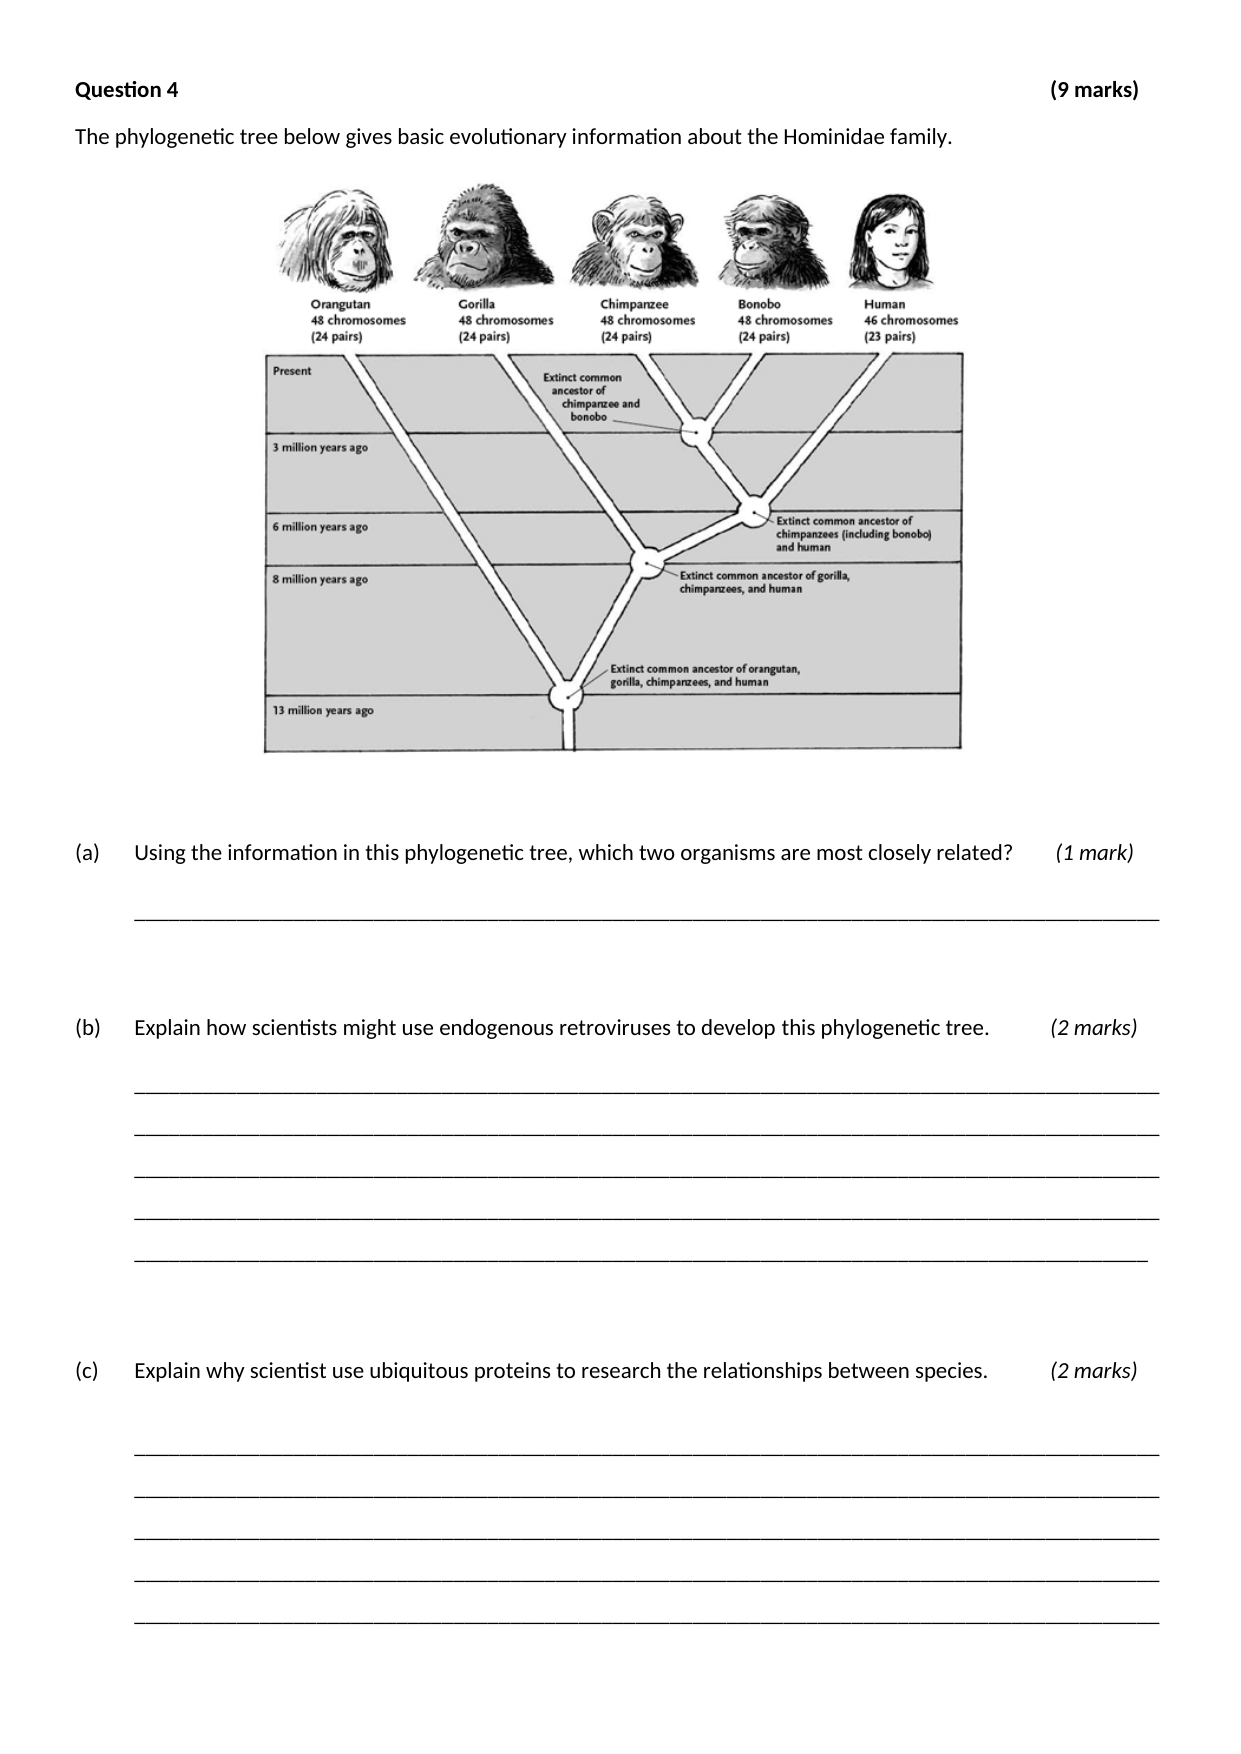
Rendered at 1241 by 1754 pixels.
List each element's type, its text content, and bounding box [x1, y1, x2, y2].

text ____________________________________________________________________________________________________________________________________________________________________________________ [134, 1069, 1165, 1139]
list Explain how scientists might use endogenous retroviruses to develop this phylogenetic tree. (2 marks) [75, 1013, 1165, 1069]
picture [251, 168, 990, 773]
text The phylogenetic tree below gives basic evolutionary information about the Hominidae family. [75, 122, 1165, 150]
list __________________________________________________________________________________________ [134, 897, 1165, 924]
list Explain why scientist use ubiquitous proteins to research the relationships between species. (2 marks) [75, 1356, 1165, 1384]
text _____________________________________________________________________________________________________________________________________________________________________________________________________________________________________________________________________________ [134, 1153, 1165, 1265]
text Question 4 (9 marks) [75, 75, 1165, 103]
text __________________________________________________________________________________________________________________________________________________________________________________________________________________________________________________________________________________________________________________________________________________________________________________________________________________________________________________________________ [134, 1431, 1165, 1627]
list Using the information in this phylogenetic tree, which two organisms are most closely related? (1 mark) [75, 838, 1165, 866]
